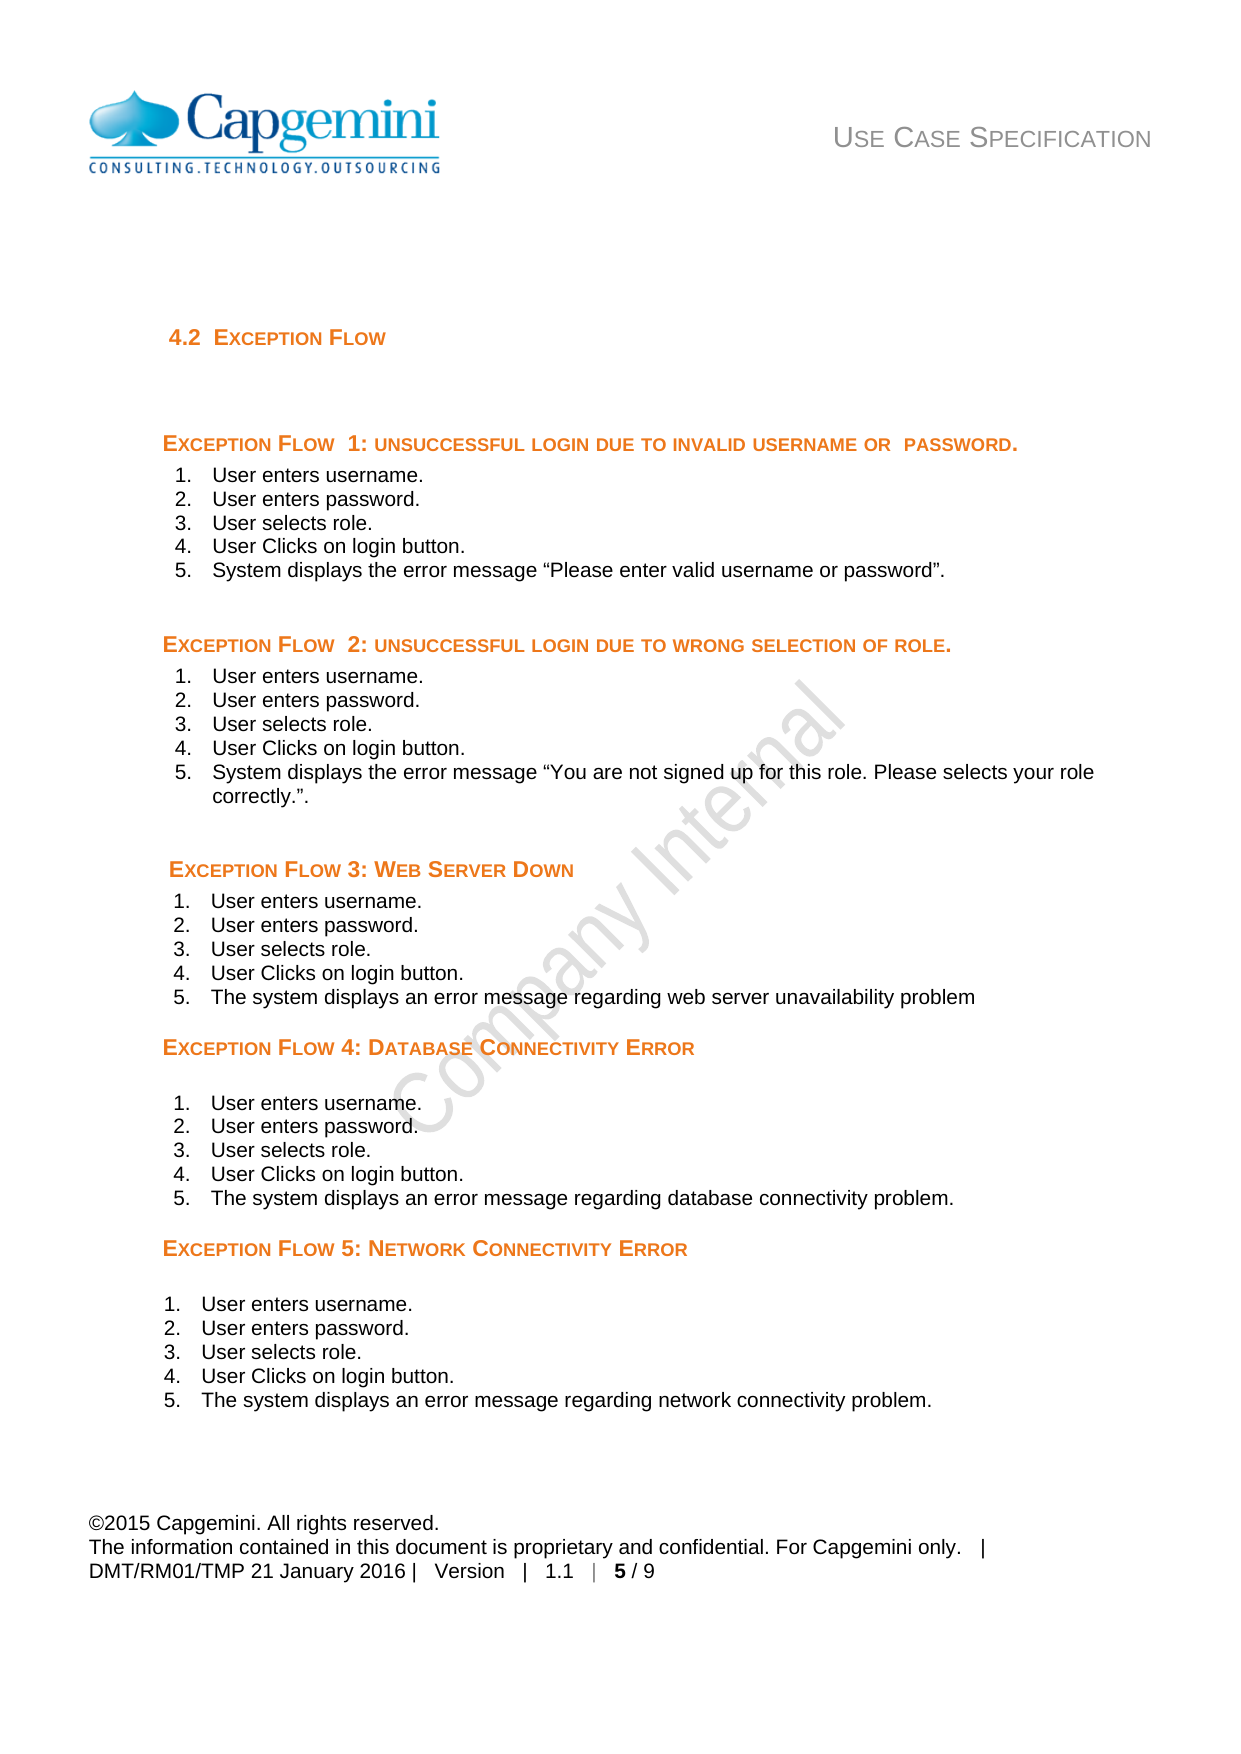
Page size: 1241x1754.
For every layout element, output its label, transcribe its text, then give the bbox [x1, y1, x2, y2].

subtitle Exception Flow 3: Web Server Down [117, 856, 1152, 883]
list User Clicks on login button. [173, 1162, 1152, 1186]
subtitle Exception Flow 1: unsuccessful login due to invalid username or password. [117, 430, 1152, 456]
list User selects role. [174, 712, 1152, 736]
list User selects role. [164, 1340, 1152, 1364]
list The system displays an error message regarding network connectivity problem. [164, 1388, 1152, 1412]
list User enters username. [173, 1090, 1152, 1114]
list User enters password. [174, 486, 1152, 510]
list User selects role. [173, 937, 1152, 961]
subtitle Exception Flow 4: Database Connectivity Error [117, 1034, 1152, 1060]
list User selects role. [173, 1138, 1152, 1162]
list User enters password. [173, 1114, 1152, 1138]
list User enters username. [173, 889, 1152, 913]
list User Clicks on login button. [173, 961, 1152, 985]
subtitle Exception Flow 2: unsuccessful login due to wrong selection of role. [117, 631, 1152, 657]
subtitle 4.2 Exception Flow [117, 324, 1152, 351]
subtitle Exception Flow 5: Network Connectivity Error [117, 1235, 1152, 1262]
list User enters password. [173, 913, 1152, 937]
list The system displays an error message regarding web server unavailability problem [173, 985, 1152, 1009]
list User Clicks on login button. [164, 1364, 1152, 1388]
list User enters password. [174, 688, 1152, 712]
list User enters username. [174, 664, 1152, 688]
list User Clicks on login button. [174, 534, 1152, 558]
list User enters username. [164, 1292, 1152, 1316]
list User enters password. [164, 1316, 1152, 1340]
list User Clicks on login button. [174, 736, 1152, 759]
picture [87, 89, 443, 177]
list System displays the error message “Please enter valid username or password”. [174, 558, 1152, 582]
list The system displays an error message regarding database connectivity problem. [173, 1186, 1152, 1210]
list User enters username. [174, 462, 1152, 486]
list System displays the error message “You are not signed up for this role. Please selects your role correctly.”. [174, 759, 1152, 807]
list User selects role. [174, 510, 1152, 534]
